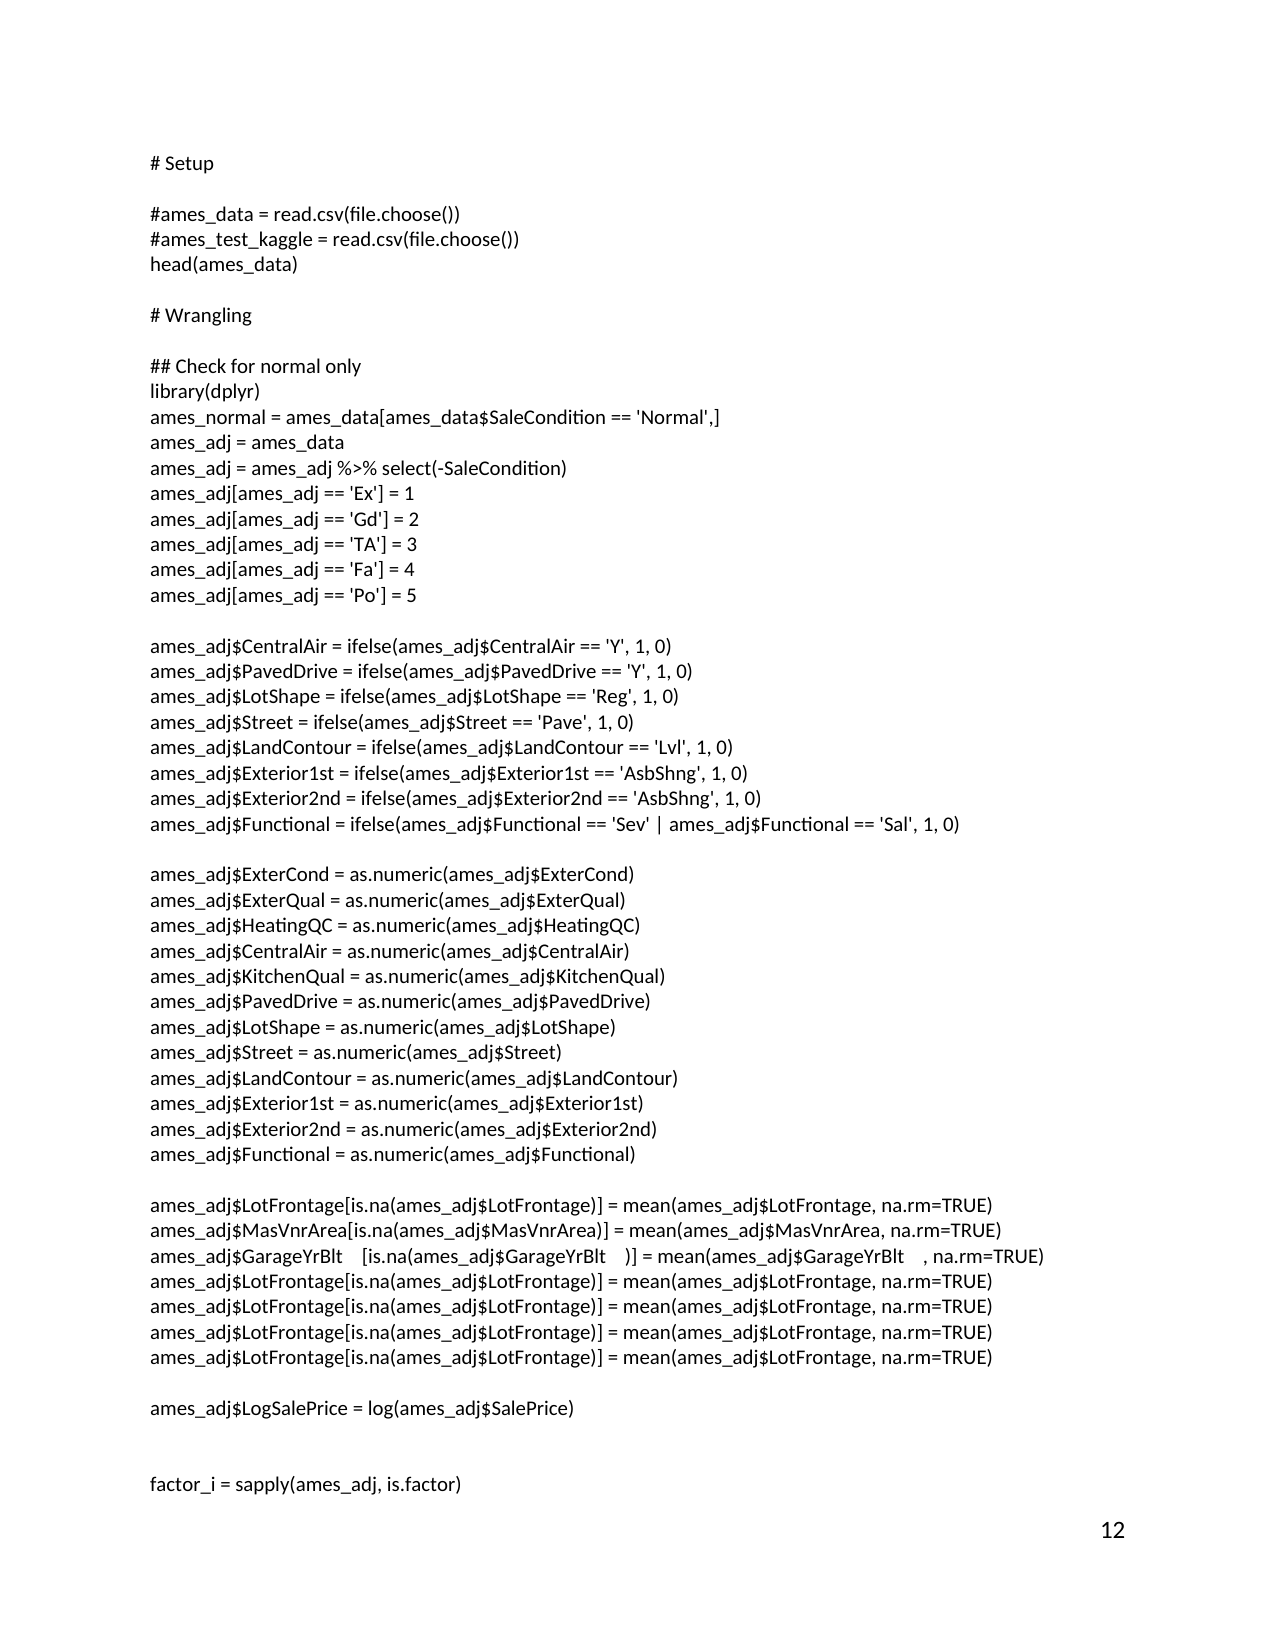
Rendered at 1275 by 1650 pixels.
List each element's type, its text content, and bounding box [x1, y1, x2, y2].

text ames_adj$LandContour = ifelse(ames_adj$LandContour == 'Lvl', 1, 0) [150, 734, 1125, 760]
text ames_adj$GarageYrBlt [is.na(ames_adj$GarageYrBlt )] = mean(ames_adj$GarageYrBlt , na.rm=TRUE) [150, 1243, 1125, 1268]
text ames_adj[ames_adj == 'Po'] = 5 [150, 582, 1125, 607]
text ames_adj$ExterCond = as.numeric(ames_adj$ExterCond) [150, 862, 1125, 887]
text ames_adj$KitchenQual = as.numeric(ames_adj$KitchenQual) [150, 963, 1125, 989]
text ames_adj$Exterior1st = as.numeric(ames_adj$Exterior1st) [150, 1090, 1125, 1116]
text ames_adj$Functional = as.numeric(ames_adj$Functional) [150, 1141, 1125, 1167]
text ames_adj$MasVnrArea[is.na(ames_adj$MasVnrArea)] = mean(ames_adj$MasVnrArea, na.rm=TRUE) [150, 1217, 1125, 1243]
text ames_adj$LotFrontage[is.na(ames_adj$LotFrontage)] = mean(ames_adj$LotFrontage, na.rm=TRUE) [150, 1192, 1125, 1217]
text ames_adj[ames_adj == 'Fa'] = 4 [150, 557, 1125, 582]
text ames_adj$LotFrontage[is.na(ames_adj$LotFrontage)] = mean(ames_adj$LotFrontage, na.rm=TRUE) [150, 1268, 1125, 1294]
text factor_i = sapply(ames_adj, is.factor) [150, 1472, 1125, 1497]
text ames_adj$CentralAir = ifelse(ames_adj$CentralAir == 'Y', 1, 0) [150, 633, 1125, 658]
text ames_normal = ames_data[ames_data$SaleCondition == 'Normal',] [150, 404, 1125, 429]
text ames_adj$Street = as.numeric(ames_adj$Street) [150, 1039, 1125, 1065]
text ames_adj[ames_adj == 'TA'] = 3 [150, 531, 1125, 557]
text # Setup [150, 150, 1125, 175]
text ames_adj$PavedDrive = ifelse(ames_adj$PavedDrive == 'Y', 1, 0) [150, 658, 1125, 684]
text ames_adj$ExterQual = as.numeric(ames_adj$ExterQual) [150, 887, 1125, 912]
text ames_adj$HeatingQC = as.numeric(ames_adj$HeatingQC) [150, 912, 1125, 938]
text ames_adj$LotFrontage[is.na(ames_adj$LotFrontage)] = mean(ames_adj$LotFrontage, na.rm=TRUE) [150, 1294, 1125, 1319]
text ames_adj$LotFrontage[is.na(ames_adj$LotFrontage)] = mean(ames_adj$LotFrontage, na.rm=TRUE) [150, 1344, 1125, 1370]
text ames_adj = ames_data [150, 429, 1125, 455]
text ## Check for normal only [150, 353, 1125, 379]
text ames_adj$LotShape = ifelse(ames_adj$LotShape == 'Reg', 1, 0) [150, 684, 1125, 709]
text ames_adj[ames_adj == 'Ex'] = 1 [150, 480, 1125, 506]
text ames_adj$LotShape = as.numeric(ames_adj$LotShape) [150, 1014, 1125, 1039]
text #ames_test_kaggle = read.csv(file.choose()) [150, 226, 1125, 252]
text ames_adj$Exterior1st = ifelse(ames_adj$Exterior1st == 'AsbShng', 1, 0) [150, 760, 1125, 785]
text ames_adj$LogSalePrice = log(ames_adj$SalePrice) [150, 1395, 1125, 1421]
text library(dplyr) [150, 379, 1125, 404]
text ames_adj$LotFrontage[is.na(ames_adj$LotFrontage)] = mean(ames_adj$LotFrontage, na.rm=TRUE) [150, 1319, 1125, 1344]
text ames_adj$Functional = ifelse(ames_adj$Functional == 'Sev' | ames_adj$Functional == 'Sal', 1, 0) [150, 811, 1125, 836]
text ames_adj$CentralAir = as.numeric(ames_adj$CentralAir) [150, 938, 1125, 963]
text ames_adj$Street = ifelse(ames_adj$Street == 'Pave', 1, 0) [150, 709, 1125, 734]
text ames_adj = ames_adj %>% select(-SaleCondition) [150, 455, 1125, 480]
text head(ames_data) [150, 252, 1125, 277]
text #ames_data = read.csv(file.choose()) [150, 201, 1125, 226]
text ames_adj$Exterior2nd = ifelse(ames_adj$Exterior2nd == 'AsbShng', 1, 0) [150, 785, 1125, 811]
text ames_adj$PavedDrive = as.numeric(ames_adj$PavedDrive) [150, 989, 1125, 1014]
text ames_adj$LandContour = as.numeric(ames_adj$LandContour) [150, 1065, 1125, 1090]
text ames_adj$Exterior2nd = as.numeric(ames_adj$Exterior2nd) [150, 1116, 1125, 1141]
text # Wrangling [150, 302, 1125, 328]
text ames_adj[ames_adj == 'Gd'] = 2 [150, 506, 1125, 531]
